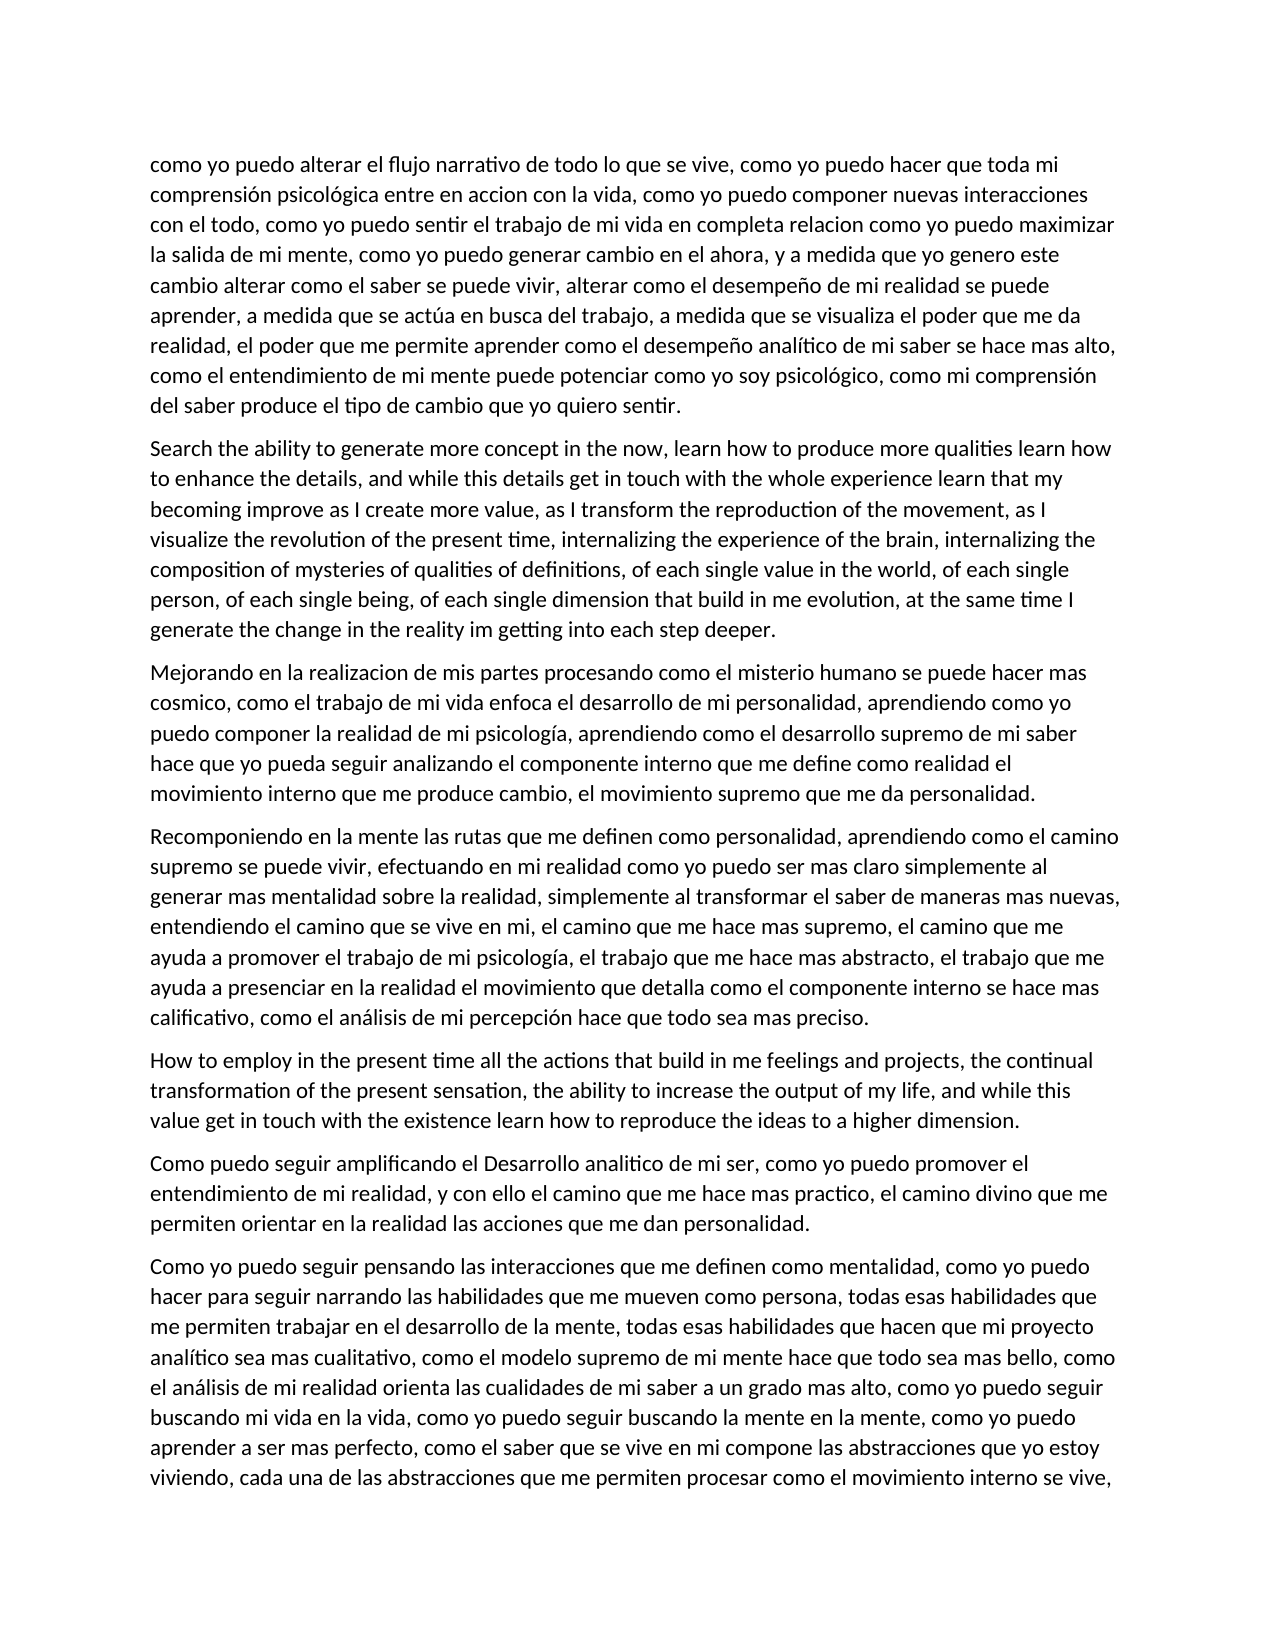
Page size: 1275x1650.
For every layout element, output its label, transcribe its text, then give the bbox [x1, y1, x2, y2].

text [150, 150, 1125, 420]
text Recomponiendo en la mente las rutas que me definen como personalidad, aprendiendo como el camino supremo se puede vivir, efectuando en mi realidad como yo puedo ser mas claro simplemente al generar mas mentalidad sobre la realidad, simplemente al transformar el saber de maneras mas nuevas, entendiendo el camino que se vive en mi, el camino que me hace mas supremo, el camino que me ayuda a promover el trabajo de mi psicología, el trabajo que me hace mas abstracto, el trabajo que me ayuda a presenciar en la realidad el movimiento que detalla como el componente interno se hace mas calificativo, como el análisis de mi percepción hace que todo sea mas preciso. [150, 822, 1125, 1031]
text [150, 1252, 1125, 1492]
text Como puedo seguir amplificando el Desarrollo analitico de mi ser, como yo puedo promover el entendimiento de mi realidad, y con ello el camino que me hace mas practico, el camino divino que me permiten orientar en la realidad las acciones que me dan personalidad. [150, 1149, 1125, 1237]
text Search the ability to generate more concept in the now, learn how to produce more qualities learn how to enhance the details, and while this details get in touch with the whole experience learn that my becoming improve as I create more value, as I transform the reproduction of the movement, as I visualize the revolution of the present time, internalizing the experience of the brain, internalizing the composition of mysteries of qualities of definitions, of each single value in the world, of each single person, of each single being, of each single dimension that build in me evolution, at the same time I generate the change in the reality im getting into each step deeper. [150, 434, 1125, 644]
text How to employ in the present time all the actions that build in me feelings and projects, the continual transformation of the present sensation, the ability to increase the output of my life, and while this value get in touch with the existence learn how to reproduce the ideas to a higher dimension. [150, 1046, 1125, 1134]
text Mejorando en la realizacion de mis partes procesando como el misterio humano se puede hacer mas cosmico, como el trabajo de mi vida enfoca el desarrollo de mi personalidad, aprendiendo como yo puedo componer la realidad de mi psicología, aprendiendo como el desarrollo supremo de mi saber hace que yo pueda seguir analizando el componente interno que me define como realidad el movimiento interno que me produce cambio, el movimiento supremo que me da personalidad. [150, 658, 1125, 807]
